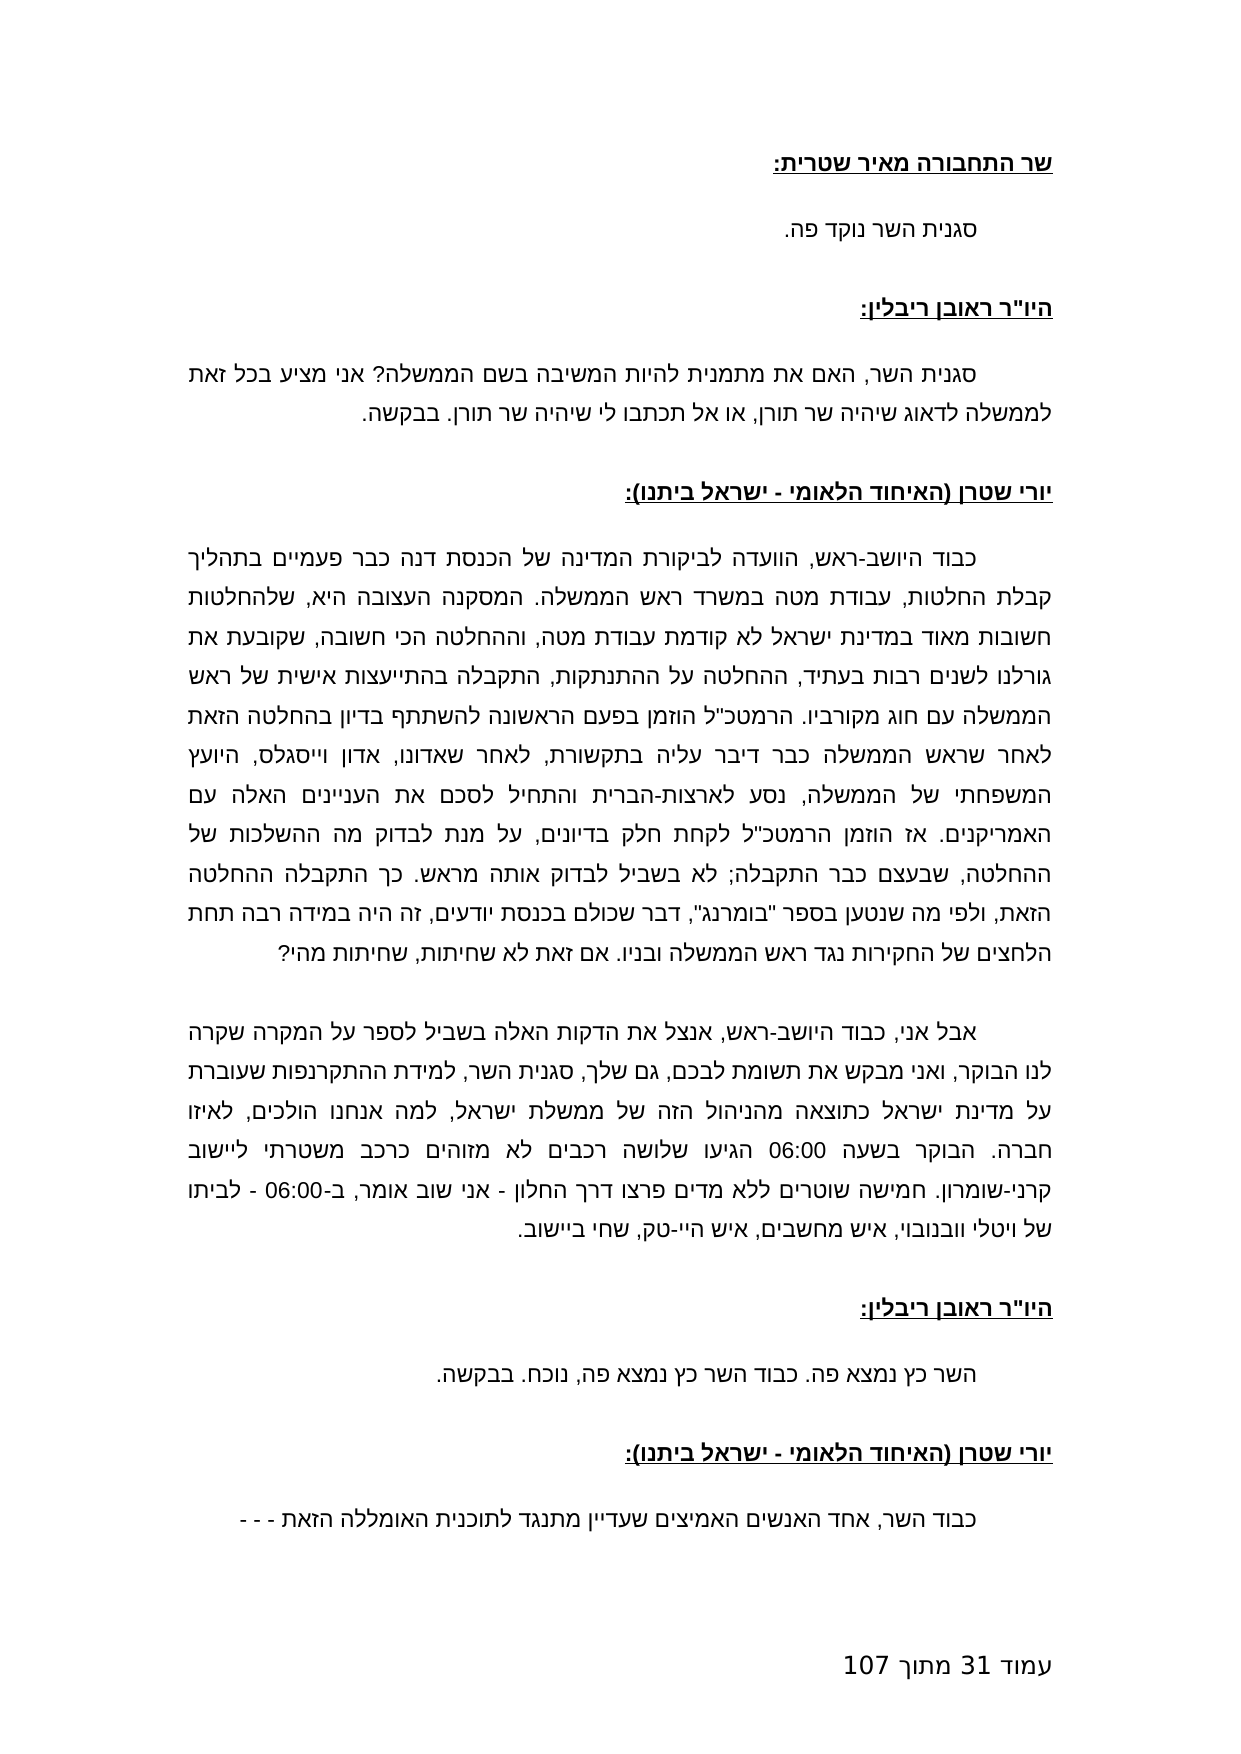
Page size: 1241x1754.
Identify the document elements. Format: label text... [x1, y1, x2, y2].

text שר התחבורה מאיר שטרית: [187, 150, 1053, 176]
text כבוד היושב-ראש, הוועדה לביקורת המדינה של הכנסת דנה כבר פעמיים בתהליך קבלת החלטות, עבודת מטה במשרד ראש הממשלה. המסקנה העצובה היא, שלהחלטות חשובות מאוד במדינת ישראל לא קודמת עבודת מטה, וההחלטה הכי חשובה, שקובעת את גורלנו לשנים רבות בעתיד, ההחלטה על ההתנתקות, התקבלה בהתייעצות אישית של ראש הממשלה עם חוג מקורביו. הרמטכ"ל הוזמן בפעם הראשונה להשתתף בדיון בהחלטה הזאת לאחר שראש הממשלה כבר דיבר עליה בתקשורת, לאחר שאדונו, אדון וייסגלס, היועץ המשפחתי של הממשלה, נסע לארצות-הברית והתחיל לסכם את העניינים האלה עם האמריקנים. אז הוזמן הרמטכ"ל לקחת חלק בדיונים, על מנת לבדוק מה ההשלכות של ההחלטה, שבעצם כבר התקבלה; לא בשביל לבדוק אותה מראש. כך התקבלה ההחלטה הזאת, ולפי מה שנטען בספר "בומרנג", דבר שכולם בכנסת יודעים, זה היה במידה רבה תחת הלחצים של החקירות נגד ראש הממשלה ובניו. אם זאת לא שחיתות, שחיתות מהי? [187, 545, 1053, 966]
text כבוד השר, אחד האנשים האמיצים שעדיין מתנגד לתוכנית האומללה הזאת - - - [187, 1506, 1053, 1532]
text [187, 1440, 1053, 1466]
text יורי שטרן (האיחוד הלאומי - ישראל ביתנו): [187, 479, 1053, 505]
text היו"ר ראובן ריבלין: [187, 1295, 1053, 1321]
text סגנית השר, האם את מתמנית להיות המשיבה בשם הממשלה? אני מציע בכל זאת לממשלה לדאוג שיהיה שר תורן, או אל תכתבו לי שיהיה שר תורן. בבקשה. [187, 361, 1053, 426]
text אבל אני, כבוד היושב-ראש, אנצל את הדקות האלה בשביל לספר על המקרה שקרה לנו הבוקר, ואני מבקש את תשומת לבכם, גם שלך, סגנית השר, למידת ההתקרנפות שעוברת על מדינת ישראל כתוצאה מהניהול הזה של ממשלת ישראל, למה אנחנו הולכים, לאיזו חברה. הבוקר בשעה 06:00 הגיעו שלושה רכבים לא מזוהים כרכב משטרתי ליישוב קרני-שומרון. חמישה שוטרים ללא מדים פרצו דרך החלון - אני שוב אומר, ב-06:00 - לביתו של ויטלי וובנובוי, איש מחשבים, איש היי-טק, שחי ביישוב. [187, 1019, 1053, 1242]
text סגנית השר נוקד פה. [187, 216, 1053, 242]
text היו"ר ראובן ריבלין: [187, 295, 1053, 321]
text השר כץ נמצא פה. כבוד השר כץ נמצא פה, נוכח. בבקשה. [187, 1361, 1053, 1387]
